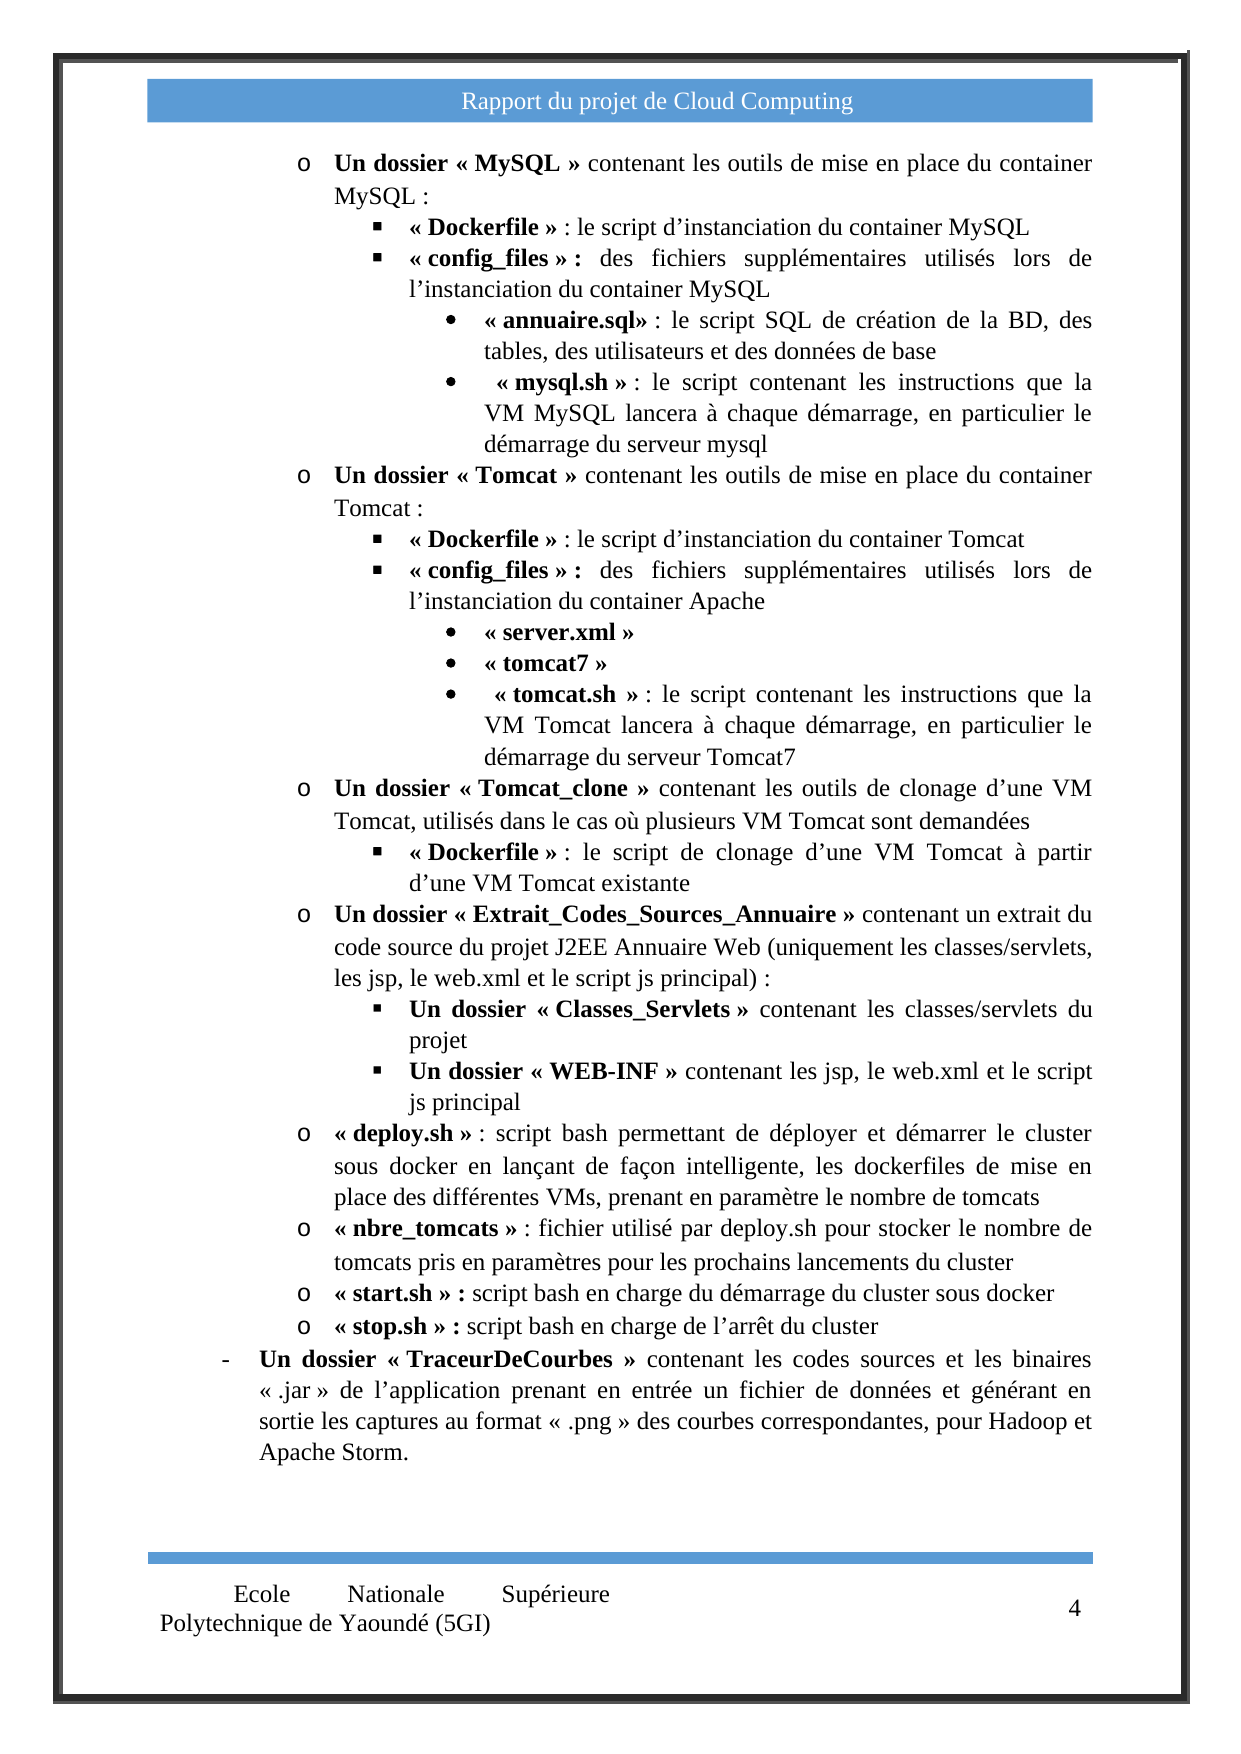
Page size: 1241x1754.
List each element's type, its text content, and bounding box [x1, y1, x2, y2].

list « tomcat7 » [446, 648, 1093, 677]
list « nbre_tomcats » : fichier utilisé par deploy.sh pour stocker le nombre de tomcats pris en paramètres pour les prochains lancements du cluster [296, 1213, 1093, 1275]
list « annuaire.sql» : le script SQL de création de la BD, des tables, des utilisateurs et des données de base [446, 305, 1093, 365]
list Un dossier « Tomcat » contenant les outils de mise en place du container Tomcat : [296, 460, 1093, 522]
list « Dockerfile » : le script d’instanciation du container Tomcat [371, 524, 1093, 553]
list Un dossier « Tomcat_clone » contenant les outils de clonage d’une VM Tomcat, utilisés dans le cas où plusieurs VM Tomcat sont demandées [296, 773, 1093, 834]
list Un dossier « MySQL » contenant les outils de mise en place du container MySQL : [296, 148, 1093, 209]
list « stop.sh » : script bash en charge de l’arrêt du cluster [296, 1311, 1093, 1342]
list « config_files » : des fichiers supplémentaires utilisés lors de l’instanciation du container MySQL [371, 243, 1093, 303]
list « Dockerfile » : le script d’instanciation du container MySQL [371, 212, 1093, 241]
list Un dossier « Classes_Servlets » contenant les classes/servlets du projet [371, 994, 1093, 1054]
list Un dossier « TraceurDeCourbes » contenant les codes sources et les binaires « .jar » de l’application prenant en entrée un fichier de données et générant en sortie les captures au format « .png » des courbes correspondantes, pour Hadoop et Apache Storm. [221, 1344, 1093, 1466]
list « Dockerfile » : le script de clonage d’une VM Tomcat à partir d’une VM Tomcat existante [371, 837, 1093, 897]
list « config_files » : des fichiers supplémentaires utilisés lors de l’instanciation du container Apache [371, 555, 1093, 615]
list « server.xml » [446, 617, 1093, 646]
list « deploy.sh » : script bash permettant de déployer et démarrer le cluster sous docker en lançant de façon intelligente, les dockerfiles de mise en place des différentes VMs, prenant en paramètre le nombre de tomcats [296, 1118, 1093, 1211]
list Un dossier « Extrait_Codes_Sources_Annuaire » contenant un extrait du code source du projet J2EE Annuaire Web (uniquement les classes/servlets, les jsp, le web.xml et le script js principal) : [296, 899, 1093, 992]
list « start.sh » : script bash en charge du démarrage du cluster sous docker [296, 1278, 1093, 1308]
list « mysql.sh » : le script contenant les instructions que la VM MySQL lancera à chaque démarrage, en particulier le démarrage du serveur mysql [446, 367, 1093, 458]
list Un dossier « WEB-INF » contenant les jsp, le web.xml et le script js principal [371, 1056, 1093, 1116]
list « tomcat.sh » : le script contenant les instructions que la VM Tomcat lancera à chaque démarrage, en particulier le démarrage du serveur Tomcat7 [446, 679, 1093, 770]
